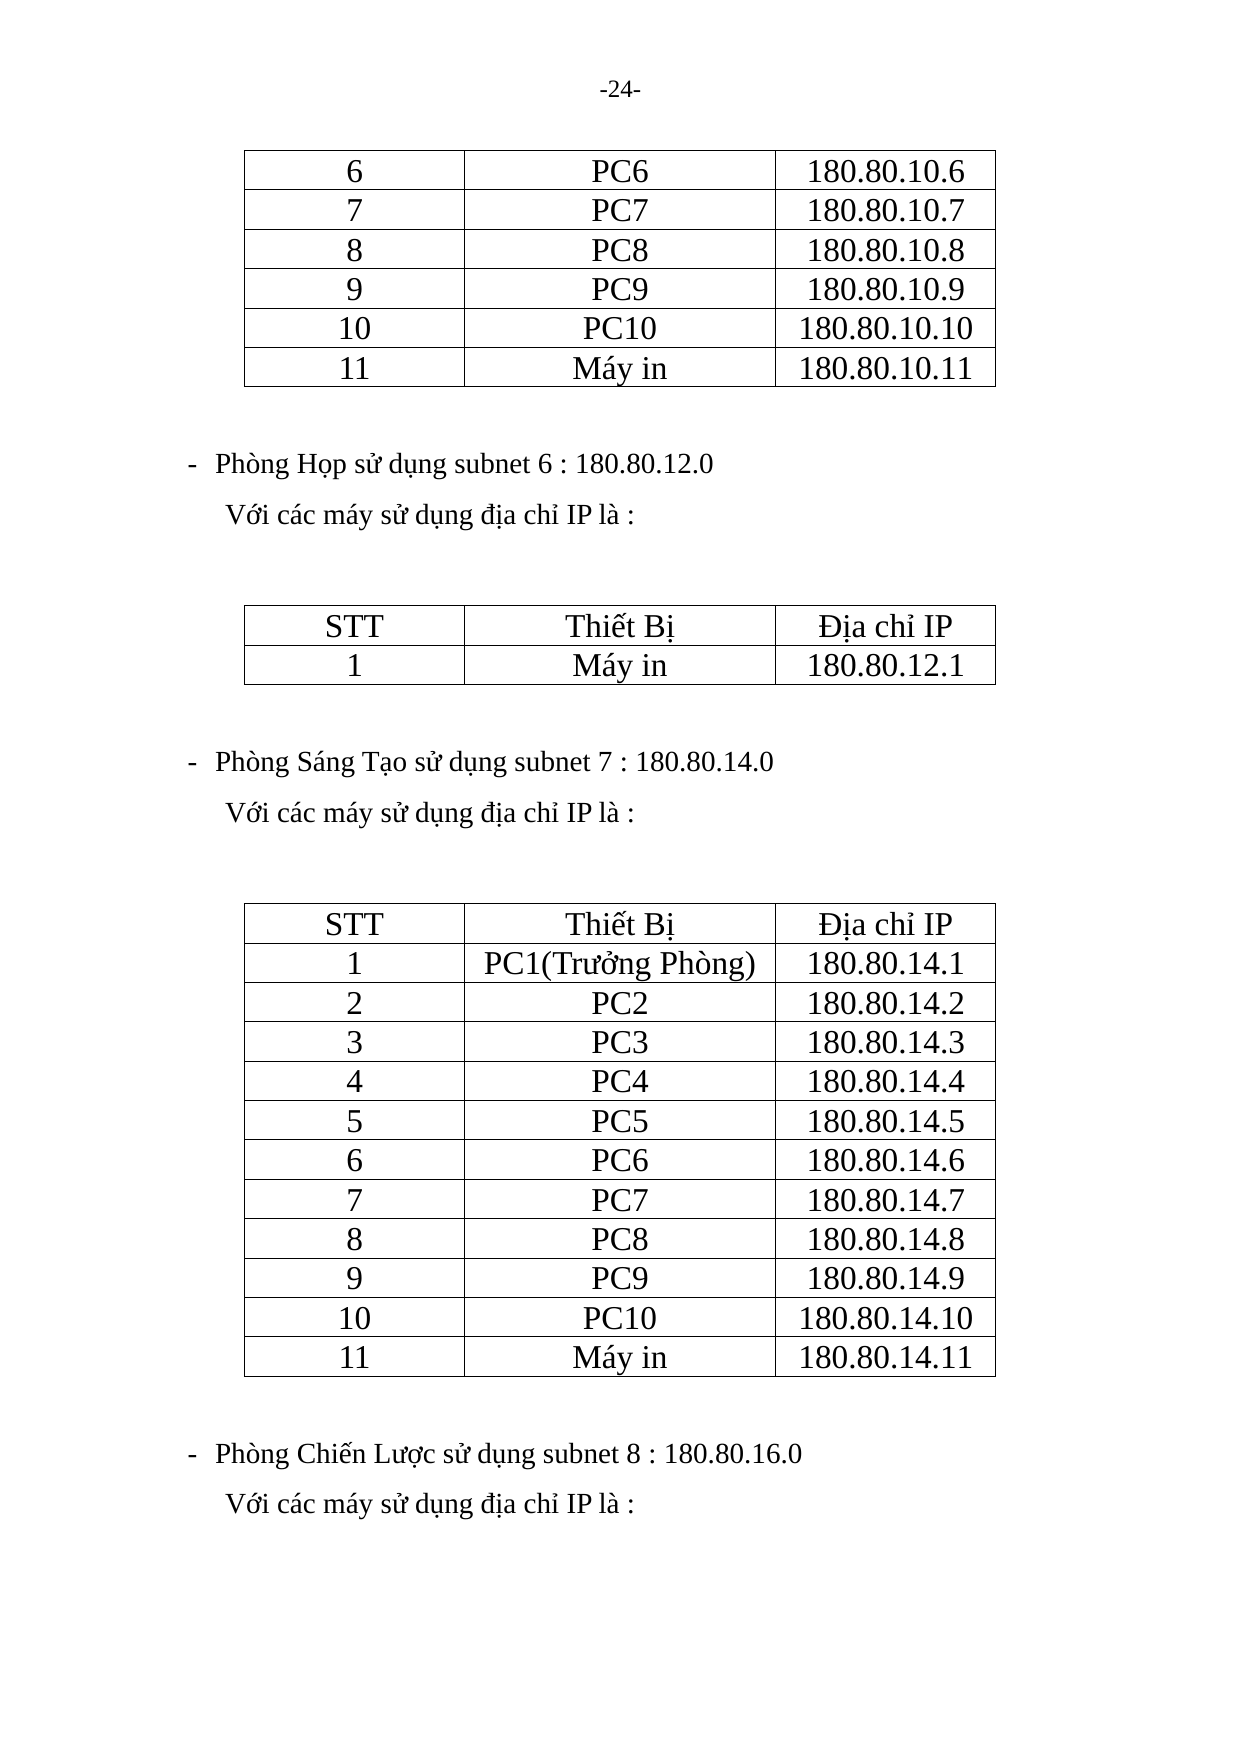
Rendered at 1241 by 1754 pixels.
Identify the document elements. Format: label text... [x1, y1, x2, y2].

table_cell 1 [245, 646, 464, 684]
table_cell 180.80.14.3 [776, 1022, 995, 1061]
table_header Địa chỉ IP [776, 904, 995, 942]
table_header Thiết Bị [465, 904, 775, 942]
table_cell 180.80.14.9 [776, 1259, 995, 1297]
list Phòng Sáng Tạo sử dụng subnet 7 : 180.80.14.0 [187, 744, 1090, 778]
list Với các máy sử dụng địa chỉ IP là : [225, 795, 1090, 828]
table_cell 180.80.10.7 [776, 190, 995, 229]
table_cell PC9 [465, 1259, 775, 1297]
table_cell 180.80.14.7 [776, 1180, 995, 1218]
table_cell 6 [245, 1140, 464, 1179]
table_cell 180.80.10.8 [776, 230, 995, 268]
table_cell 11 [245, 348, 464, 386]
table_cell 180.80.14.6 [776, 1140, 995, 1179]
table_cell 11 [245, 1337, 464, 1376]
table_cell PC5 [465, 1101, 775, 1139]
table_cell 2 [245, 983, 464, 1021]
list Với các máy sử dụng địa chỉ IP là : [225, 497, 1090, 531]
table_cell PC9 [465, 269, 775, 307]
table_cell 180.80.10.10 [776, 309, 995, 347]
table_cell PC2 [465, 983, 775, 1021]
table_cell 6 [245, 151, 464, 189]
table_cell 180.80.14.1 [776, 944, 995, 982]
table_header STT [245, 606, 464, 645]
table_cell 180.80.10.9 [776, 269, 995, 307]
table_cell Máy in [465, 348, 775, 386]
table_cell 9 [245, 1259, 464, 1297]
table_header Địa chỉ IP [776, 606, 995, 645]
table_cell 4 [245, 1062, 464, 1100]
table_cell 5 [245, 1101, 464, 1139]
table_cell 9 [245, 269, 464, 307]
table_cell 180.80.14.5 [776, 1101, 995, 1139]
table_cell 180.80.14.8 [776, 1219, 995, 1257]
table_cell Máy in [465, 646, 775, 684]
table_cell 180.80.12.1 [776, 646, 995, 684]
table_cell 10 [245, 309, 464, 347]
table_cell 180.80.14.11 [776, 1337, 995, 1376]
table_cell 180.80.14.10 [776, 1298, 995, 1336]
table_cell PC6 [465, 1140, 775, 1179]
table_cell 180.80.10.11 [776, 348, 995, 386]
table_cell PC8 [465, 1219, 775, 1257]
table_cell PC7 [465, 1180, 775, 1218]
list Phòng Họp sử dụng subnet 6 : 180.80.12.0 [187, 447, 1090, 480]
table_cell PC10 [465, 1298, 775, 1336]
table_cell 10 [245, 1298, 464, 1336]
table_cell PC10 [465, 309, 775, 347]
list Phòng Chiến Lược sử dụng subnet 8 : 180.80.16.0 [187, 1436, 1090, 1469]
table_cell PC6 [465, 151, 775, 189]
table_cell PC3 [465, 1022, 775, 1061]
table_cell Máy in [465, 1337, 775, 1376]
table_cell 8 [245, 1219, 464, 1257]
table_cell 180.80.10.6 [776, 151, 995, 189]
table_cell 7 [245, 190, 464, 229]
table_cell 180.80.14.4 [776, 1062, 995, 1100]
table_cell PC8 [465, 230, 775, 268]
table_cell 1 [245, 944, 464, 982]
table_header Thiết Bị [465, 606, 775, 645]
table_header STT [245, 904, 464, 942]
table_cell 7 [245, 1180, 464, 1218]
table_cell 8 [245, 230, 464, 268]
table_cell 3 [245, 1022, 464, 1061]
table_cell PC1(Trưởng Phòng) [465, 944, 775, 982]
table_cell PC7 [465, 190, 775, 229]
list Với các máy sử dụng địa chỉ IP là : [225, 1486, 1090, 1520]
table_cell 180.80.14.2 [776, 983, 995, 1021]
table_cell PC4 [465, 1062, 775, 1100]
